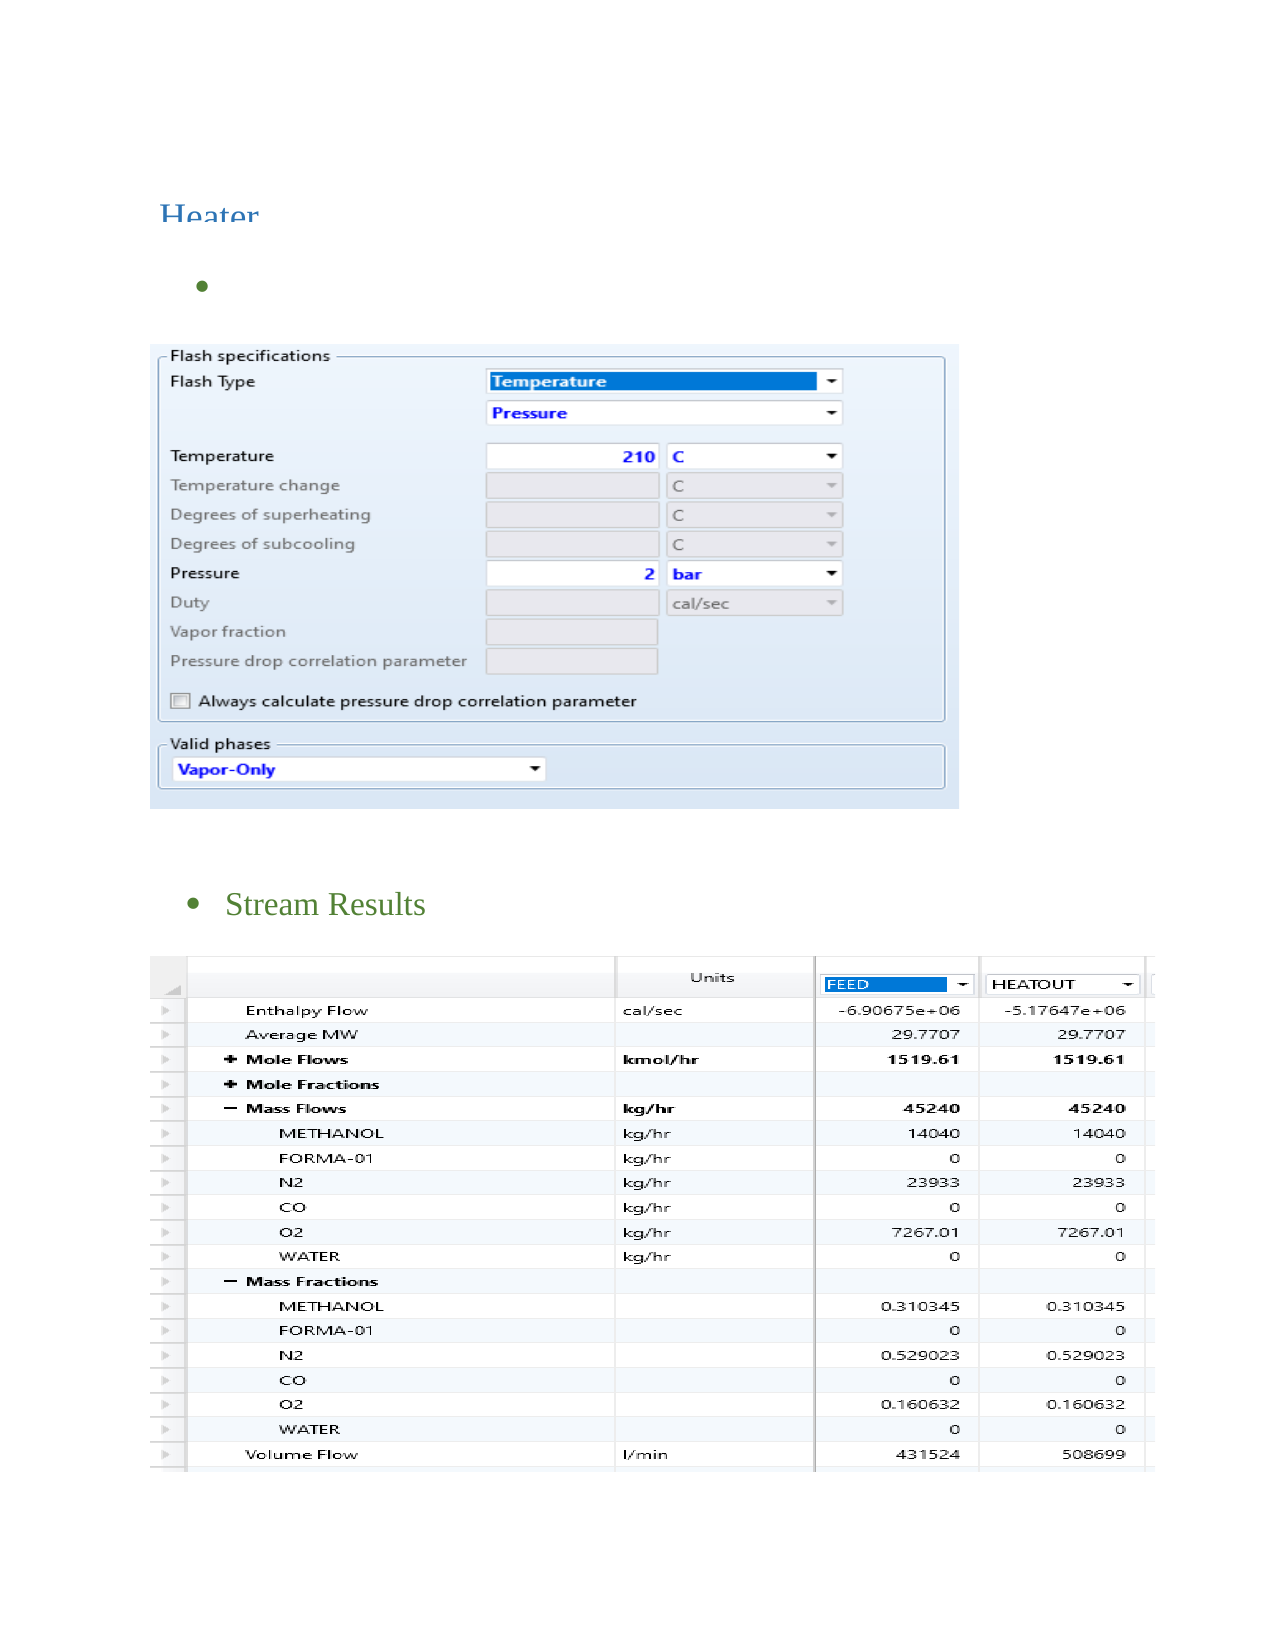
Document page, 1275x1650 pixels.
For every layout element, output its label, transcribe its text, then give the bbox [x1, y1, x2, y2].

list Stream Results [187, 884, 1264, 922]
picture [150, 344, 960, 809]
picture [150, 956, 1156, 1472]
